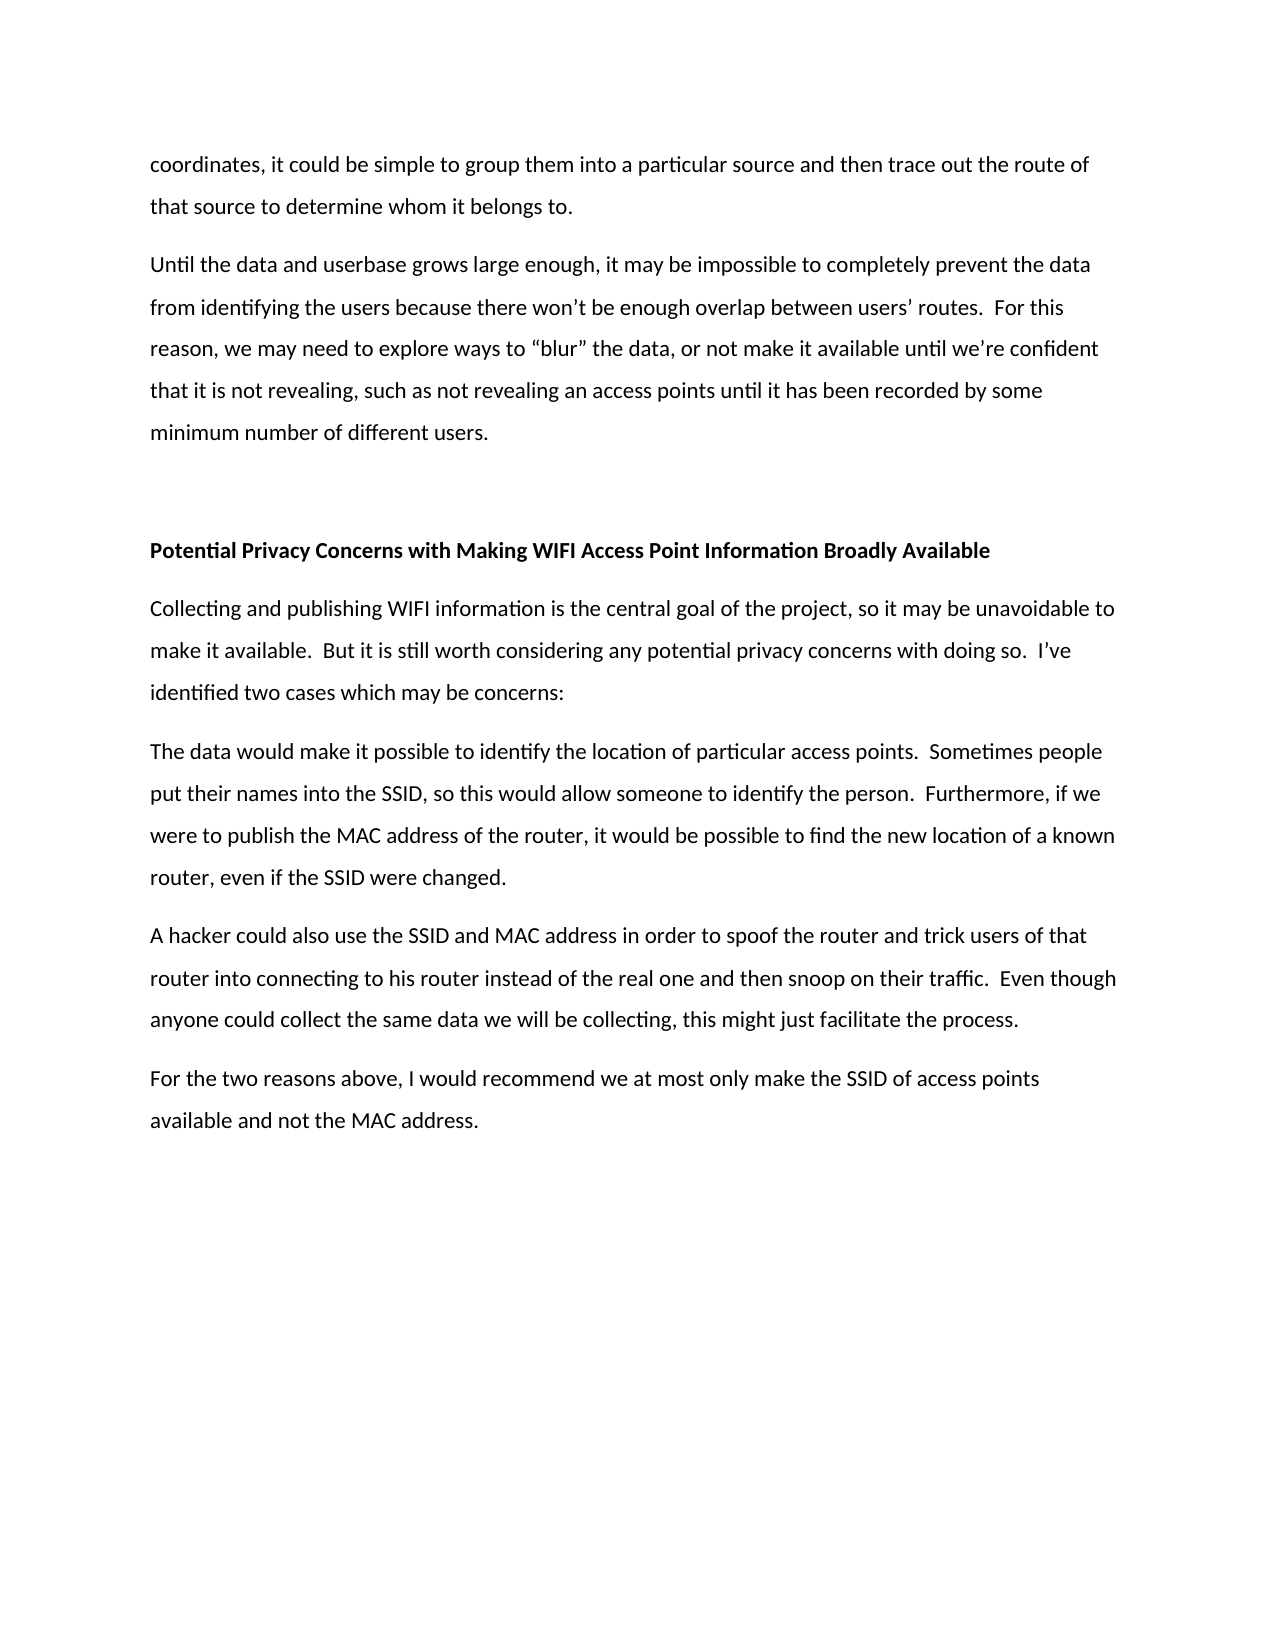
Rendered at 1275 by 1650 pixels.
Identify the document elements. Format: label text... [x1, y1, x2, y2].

text For the two reasons above, I would recommend we at most only make the SSID of access points available and not the MAC address. [150, 1064, 1125, 1134]
text Potential Privacy Concerns with Making WIFI Access Point Information Broadly Available [150, 536, 1125, 564]
text Until the data and userbase grows large enough, it may be impossible to completely prevent the data from identifying the users because there won’t be enough overlap between users’ routes. For this reason, we may need to explore ways to “blur” the data, or not make it available until we’re confident that it is not revealing, such as not revealing an access points until it has been recorded by some minimum number of different users. [150, 251, 1125, 447]
text The data would make it possible to identify the location of particular access points. Sometimes people put their names into the SSID, so this would allow someone to identify the person. Furthermore, if we were to publish the MAC address of the router, it would be possible to find the new location of a known router, even if the SSID were changed. [150, 737, 1125, 891]
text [150, 150, 1125, 220]
text Collecting and publishing WIFI information is the central goal of the project, so it may be unavoidable to make it available. But it is still worth considering any potential privacy concerns with doing so. I’ve identified two cases which may be concerns: [150, 594, 1125, 706]
text A hacker could also use the SSID and MAC address in order to spoof the router and trick users of that router into connecting to his router instead of the real one and then snoop on their traffic. Even though anyone could collect the same data we will be collecting, this might just facilitate the process. [150, 922, 1125, 1034]
